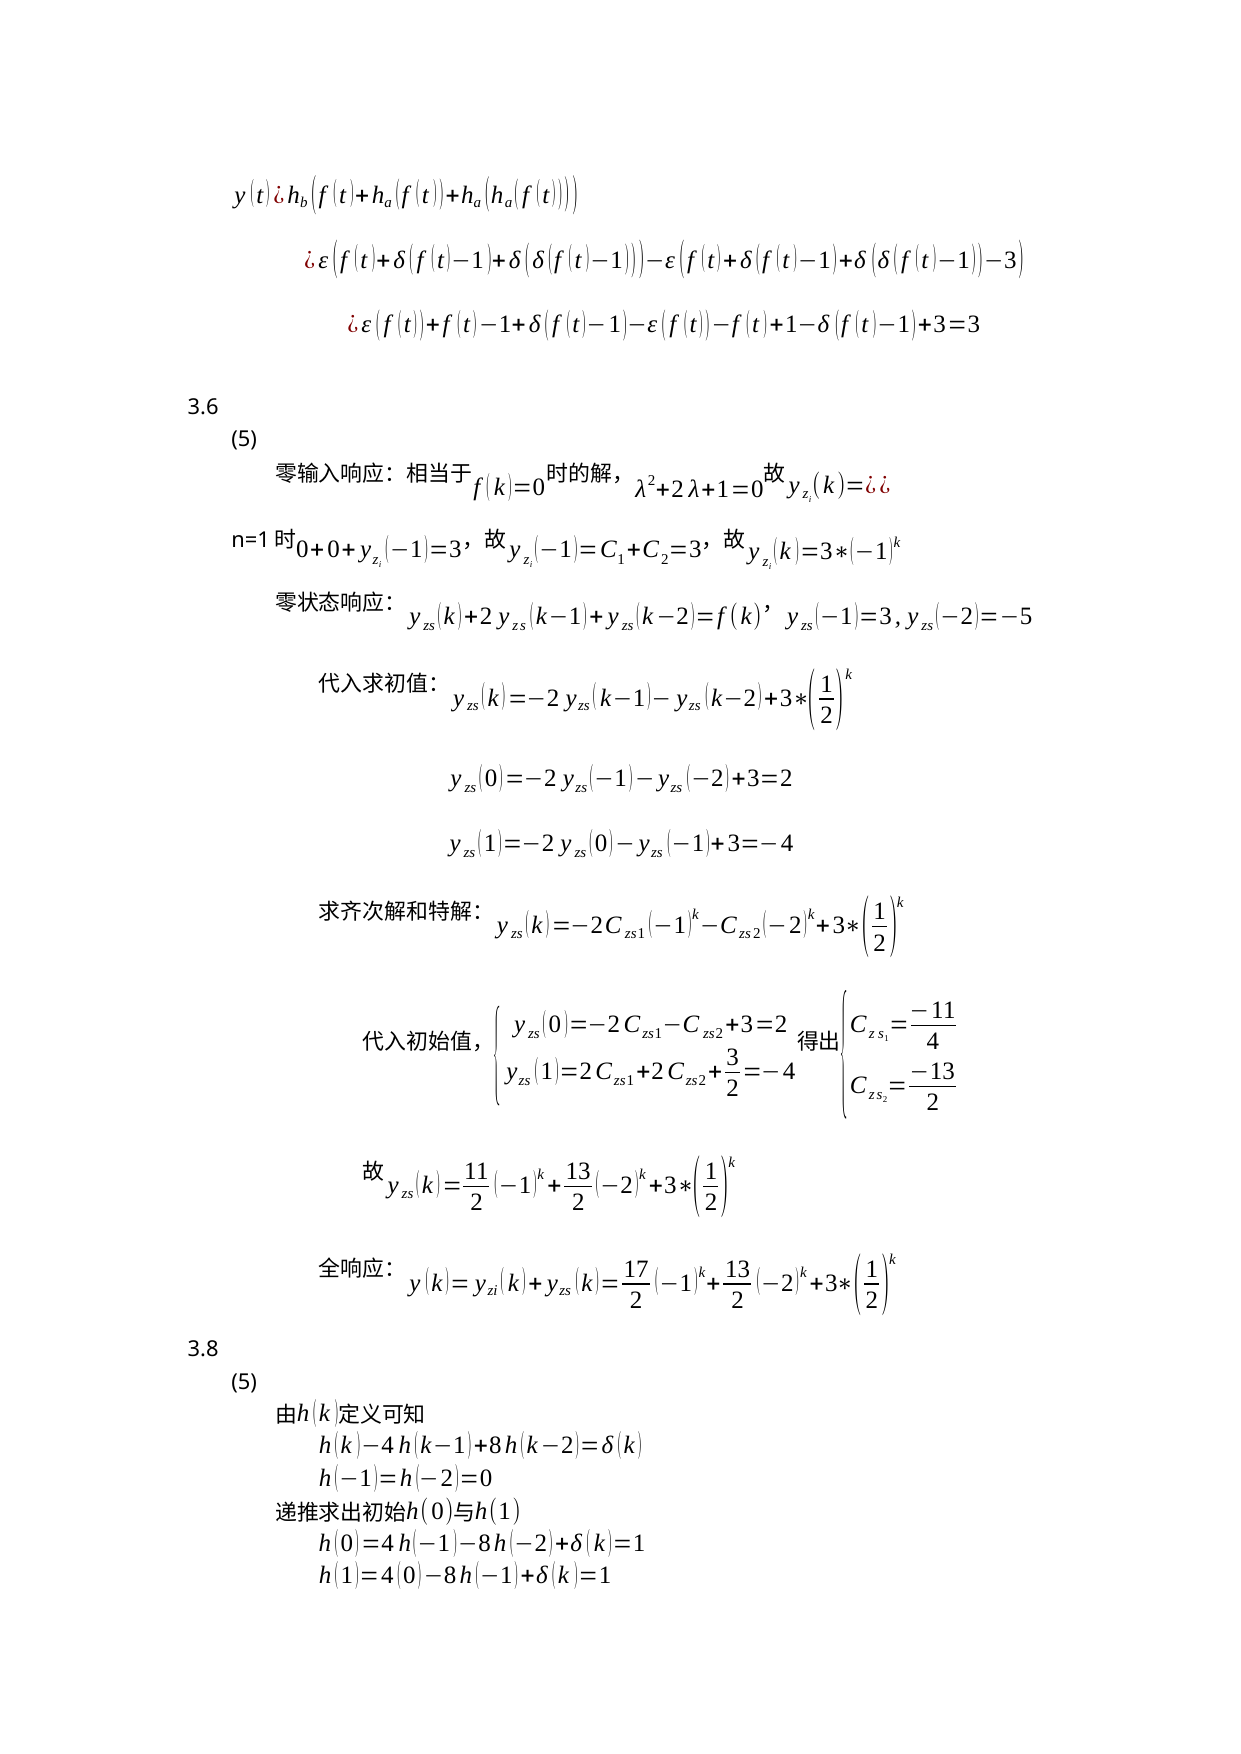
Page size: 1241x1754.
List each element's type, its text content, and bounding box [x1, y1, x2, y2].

text 零状态响应：， [187, 584, 1053, 649]
text 零输入响应：相当于时的解，故 n=1时，故，故 [187, 454, 1053, 584]
text 求齐次解和特解： [187, 877, 1053, 974]
text 递推求出初始与 [187, 1494, 1053, 1527]
text 全响应： [187, 1234, 1053, 1332]
text (5) [187, 1364, 1053, 1397]
text (5) [187, 422, 1053, 454]
text 由定义可知 [187, 1397, 1053, 1429]
text 3.6 [187, 389, 1053, 422]
text 代入求初值： [187, 649, 1053, 747]
text 故 [187, 1137, 1053, 1234]
text 3.8 [187, 1332, 1053, 1364]
text 代入初始值，得出 [187, 974, 1053, 1137]
